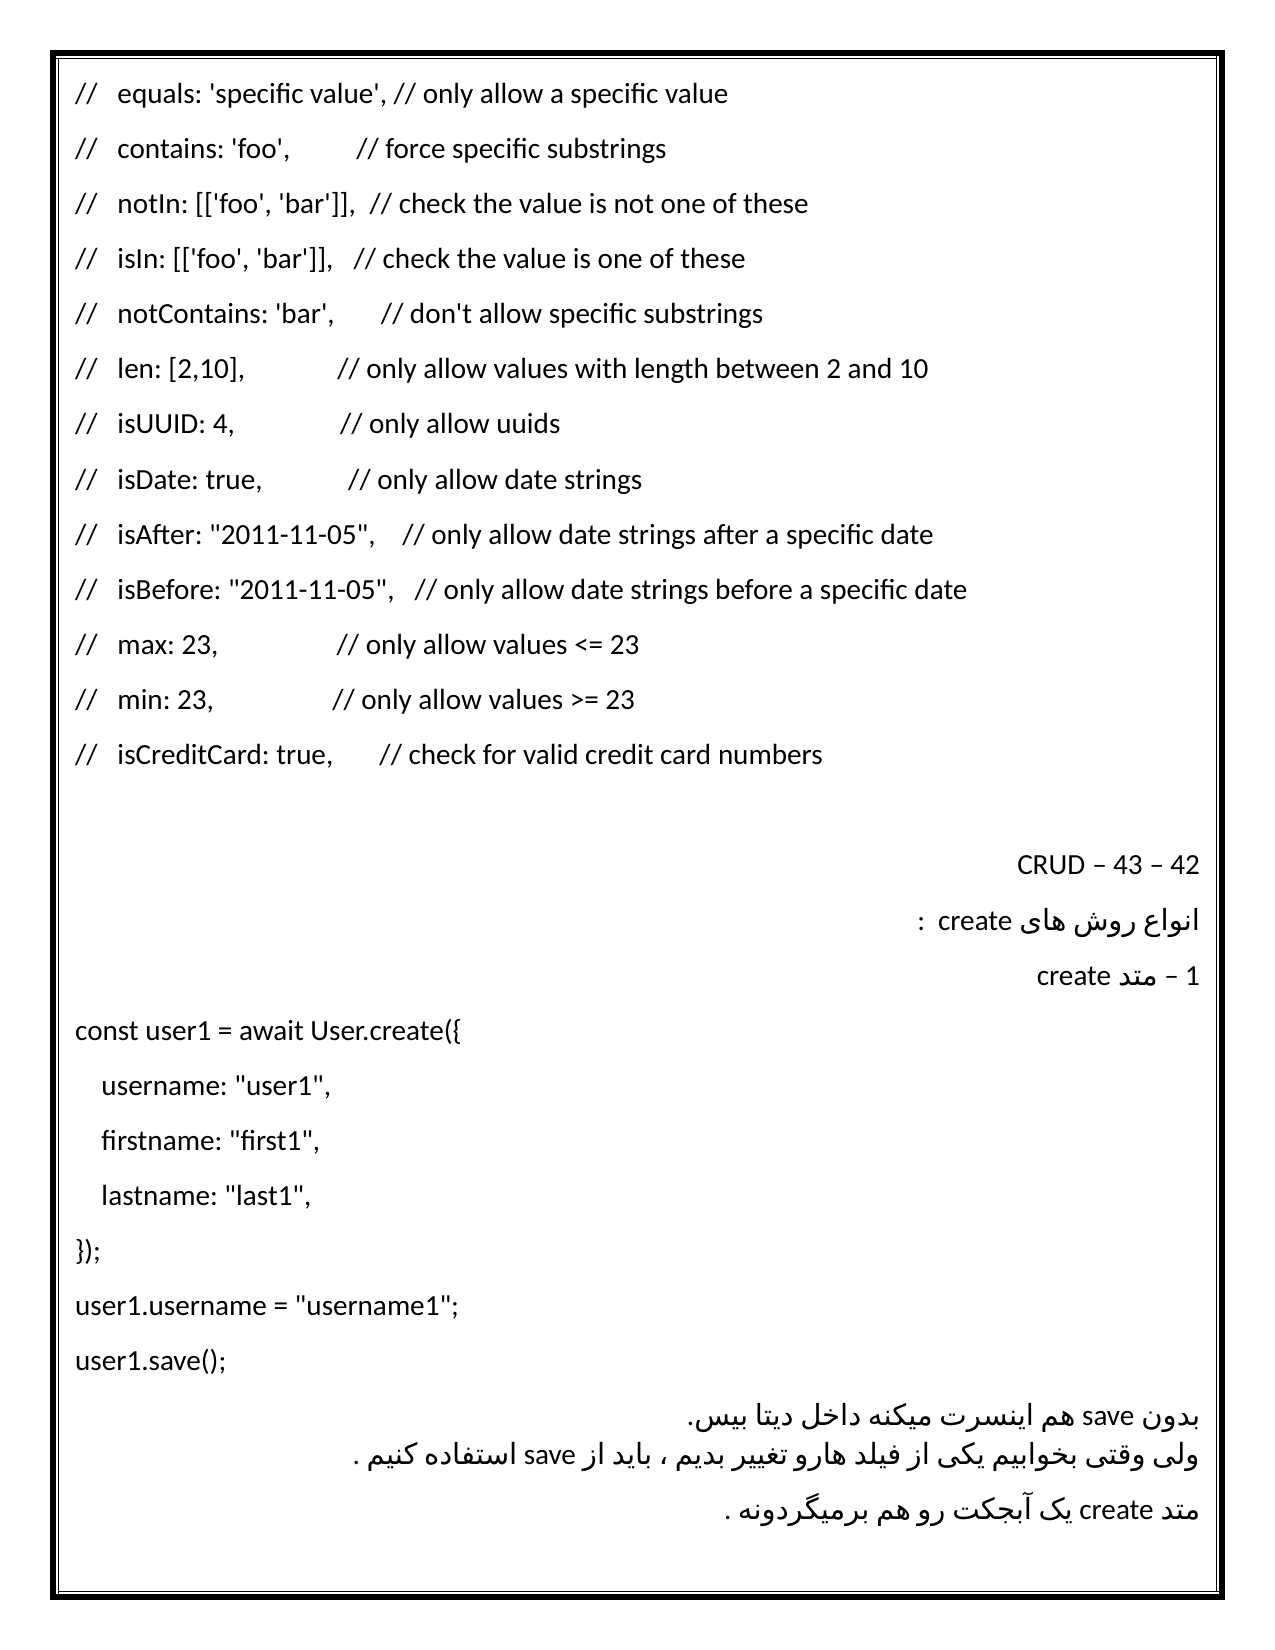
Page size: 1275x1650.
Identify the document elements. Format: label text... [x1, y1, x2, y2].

text // notContains: 'bar', // don't allow specific substrings [75, 295, 1200, 331]
text 42 – 43 – CRUD [75, 846, 1200, 882]
text // isDate: true, // only allow date strings [75, 461, 1200, 496]
text // equals: 'specific value', // only allow a specific value [75, 75, 1200, 111]
text // max: 23, // only allow values <= 23 [75, 626, 1200, 662]
text // isAfter: "2011-11-05", // only allow date strings after a specific date [75, 516, 1200, 551]
text 1 – متد create [75, 957, 1200, 992]
text }); [75, 1232, 1200, 1268]
text // len: [2,10], // only allow values with length between 2 and 10 [75, 351, 1200, 386]
text متد create یک آبجکت رو هم برمیگردونه . [75, 1491, 1200, 1527]
text // isUUID: 4, // only allow uuids [75, 406, 1200, 441]
text // isIn: [['foo', 'bar']], // check the value is one of these [75, 240, 1200, 276]
text lastname: "last1", [75, 1177, 1200, 1213]
text بدون save هم اینسرت میکنه داخل دیتا بیس. ولی وقتی بخوابیم یکی از فیلد هارو تغییر بدیم ، باید از save استفاده کنیم . [75, 1397, 1200, 1472]
text // isCreditCard: true, // check for valid credit card numbers [75, 736, 1200, 772]
text // contains: 'foo', // force specific substrings [75, 130, 1200, 166]
text username: "user1", [75, 1067, 1200, 1102]
text // notIn: [['foo', 'bar']], // check the value is not one of these [75, 185, 1200, 221]
text انواع روش های create : [75, 902, 1200, 937]
text const user1 = await User.create({ [75, 1012, 1200, 1047]
text user1.save(); [75, 1342, 1200, 1378]
text // isBefore: "2011-11-05", // only allow date strings before a specific date [75, 571, 1200, 607]
text // min: 23, // only allow values >= 23 [75, 681, 1200, 717]
text user1.username = "username1"; [75, 1287, 1200, 1323]
text firstname: "first1", [75, 1122, 1200, 1158]
